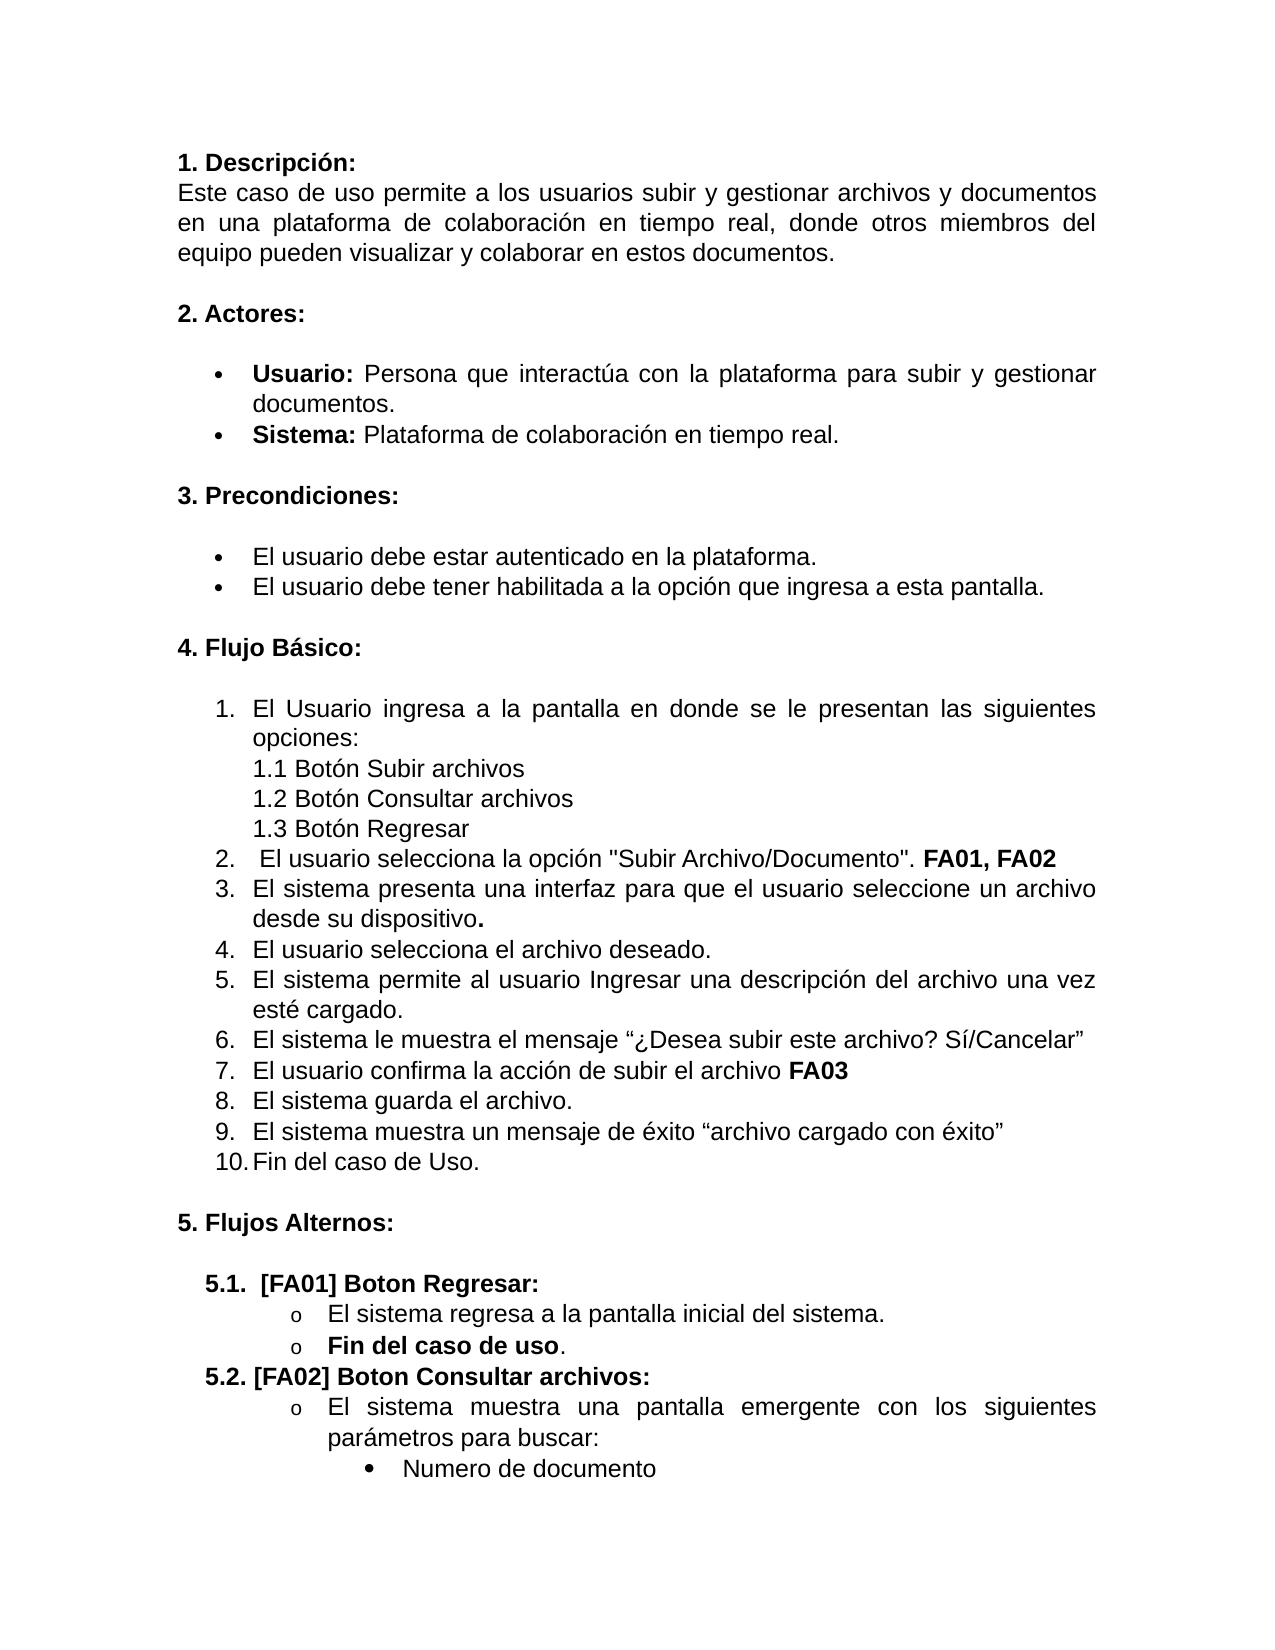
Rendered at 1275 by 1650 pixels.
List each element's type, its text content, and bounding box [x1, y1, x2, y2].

list El sistema regresa a la pantalla inicial del sistema. [290, 1299, 1098, 1329]
list El sistema permite al usuario Ingresar una descripción del archivo una vez esté cargado. [215, 965, 1098, 1024]
list El usuario debe estar autenticado en la plataforma. [215, 541, 1098, 570]
text 5.2. [FA02] Boton Consultar archivos: [177, 1362, 1098, 1391]
text 5. Flujos Alternos: [177, 1208, 1098, 1237]
list El usuario confirma la acción de subir el archivo FA03 [215, 1056, 1098, 1085]
list El usuario selecciona el archivo deseado. [215, 935, 1098, 963]
list Fin del caso de uso. [290, 1331, 1098, 1360]
list Numero de documento [365, 1454, 1098, 1482]
text 2. Actores: [177, 299, 1098, 327]
list El sistema le muestra el mensaje “¿Desea subir este archivo? Sí/Cancelar” [215, 1026, 1098, 1054]
list Botón Subir archivos [252, 754, 1098, 783]
text 1. Descripción: [177, 148, 1098, 176]
list El usuario debe tener habilitada a la opción que ingresa a esta pantalla. [215, 572, 1098, 601]
list El sistema guarda el archivo. [215, 1086, 1098, 1115]
list El sistema presenta una interfaz para que el usuario seleccione un archivo desde su dispositivo. [215, 874, 1098, 933]
list El Usuario ingresa a la pantalla en donde se le presentan las siguientes opciones: [215, 693, 1098, 752]
list El usuario selecciona la opción "Subir Archivo/Documento". FA01, FA02 [215, 844, 1098, 873]
text 5.1. [FA01] Boton Regresar: [177, 1269, 1098, 1298]
text Este caso de uso permite a los usuarios subir y gestionar archivos y documentos en una plataforma de colaboración en tiempo real, donde otros miembros del equipo pueden visualizar y colaborar en estos documentos. [177, 178, 1098, 267]
list Botón Consultar archivos [252, 784, 1098, 812]
list El sistema muestra una pantalla emergente con los siguientes parámetros para buscar: [290, 1392, 1098, 1452]
text 3. Precondiciones: [177, 481, 1098, 509]
list Sistema: Plataforma de colaboración en tiempo real. [215, 420, 1098, 448]
list Botón Regresar [252, 814, 1098, 842]
list Usuario: Persona que interactúa con la plataforma para subir y gestionar documentos. [215, 359, 1098, 418]
list Fin del caso de Uso. [215, 1147, 1098, 1176]
text 4. Flujo Básico: [177, 633, 1098, 661]
list El sistema muestra un mensaje de éxito “archivo cargado con éxito” [215, 1117, 1098, 1146]
